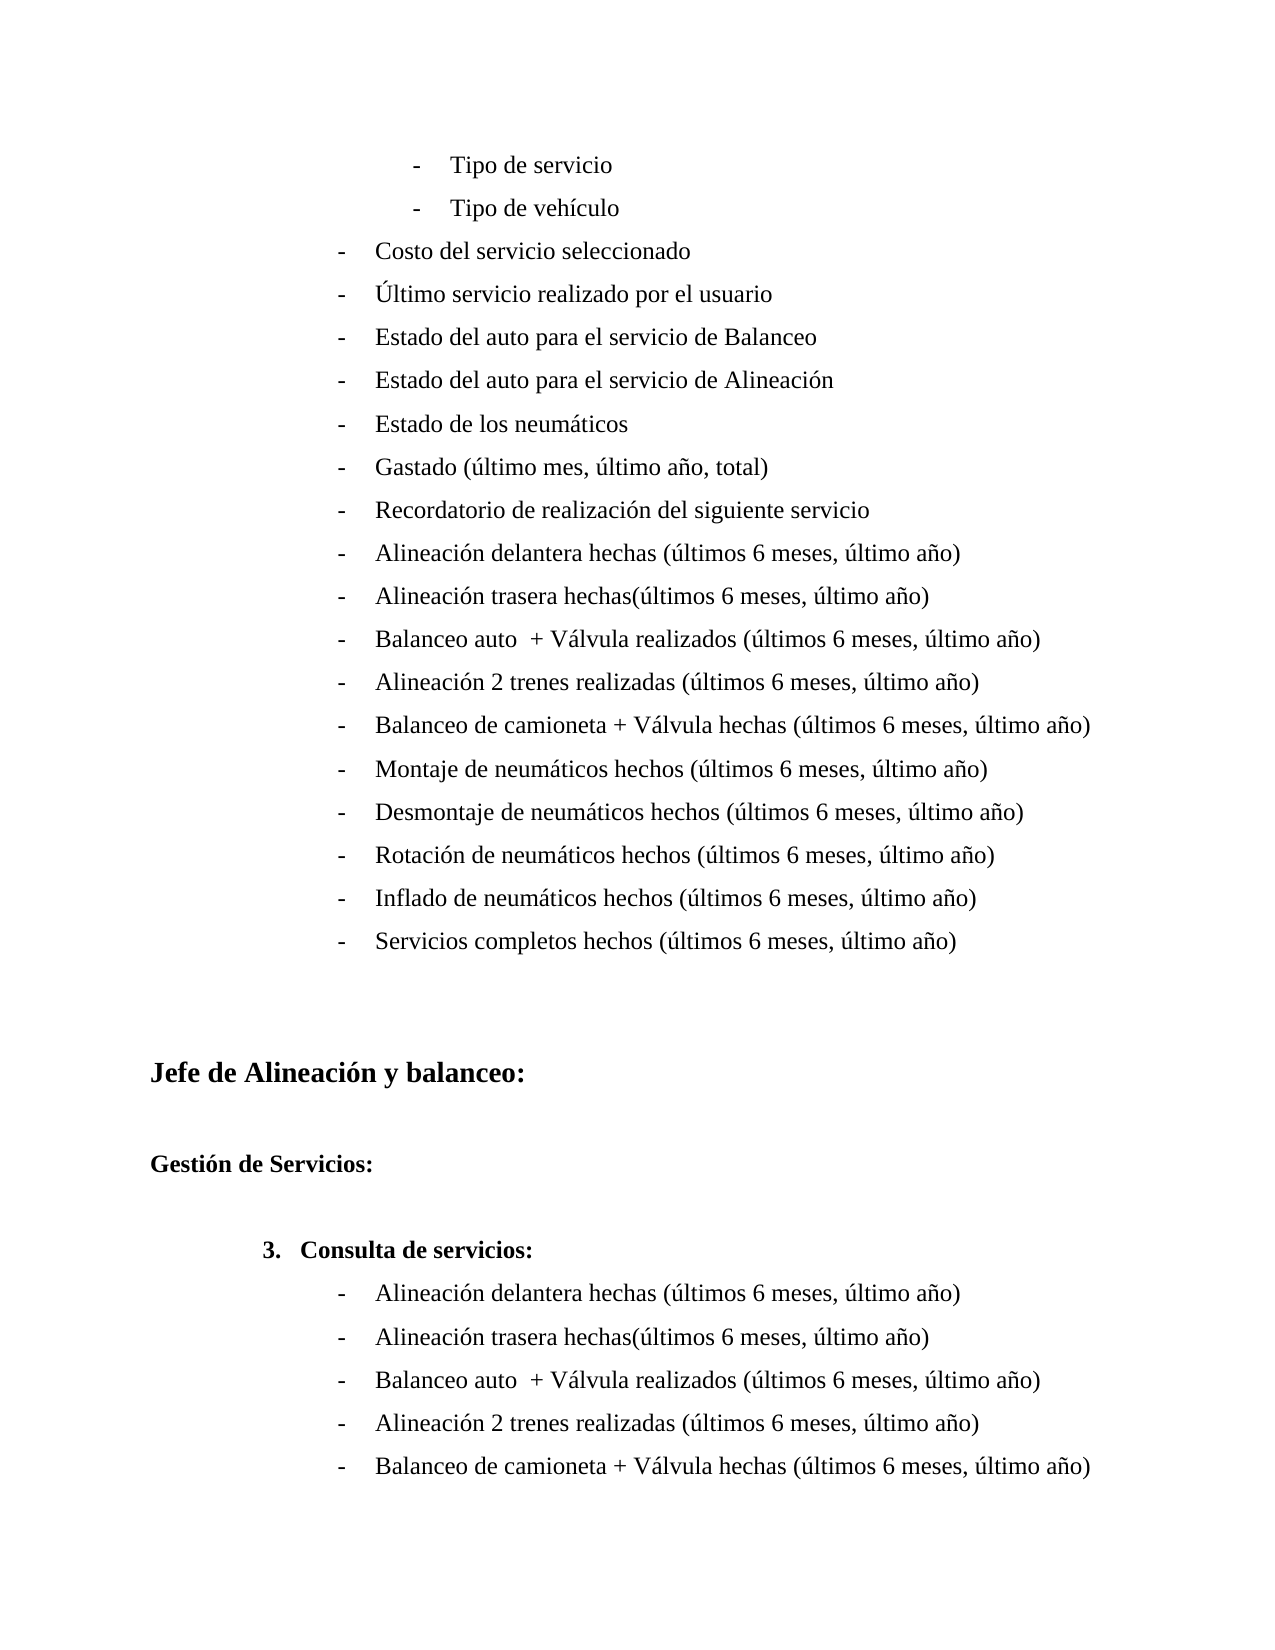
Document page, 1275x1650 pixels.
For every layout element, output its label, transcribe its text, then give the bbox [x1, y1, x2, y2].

list Estado del auto para el servicio de Balanceo [337, 322, 1125, 351]
list Alineación 2 trenes realizadas (últimos 6 meses, último año) [337, 667, 1125, 696]
list Alineación trasera hechas(últimos 6 meses, último año) [337, 1322, 1125, 1350]
list Inflado de neumáticos hechos (últimos 6 meses, último año) [337, 883, 1125, 912]
list Servicios completos hechos (últimos 6 meses, último año) [337, 926, 1125, 955]
text Gestión de Servicios: [150, 1149, 1125, 1178]
list Alineación delantera hechas (últimos 6 meses, último año) [337, 1278, 1125, 1307]
list Balanceo de camioneta + Válvula hechas (últimos 6 meses, último año) [337, 711, 1125, 739]
list Tipo de servicio [412, 150, 1125, 179]
list Alineación 2 trenes realizadas (últimos 6 meses, último año) [337, 1408, 1125, 1437]
list Desmontaje de neumáticos hechos (últimos 6 meses, último año) [337, 797, 1125, 826]
list Último servicio realizado por el usuario [337, 279, 1125, 308]
list Gastado (último mes, último año, total) [337, 452, 1125, 481]
list Tipo de vehículo [412, 193, 1125, 222]
list Estado del auto para el servicio de Alineación [337, 366, 1125, 394]
list Costo del servicio seleccionado [337, 236, 1125, 265]
text Jefe de Alineación y balanceo: [150, 1056, 1125, 1089]
list Recordatorio de realización del siguiente servicio [337, 495, 1125, 524]
list Consulta de servicios: [262, 1235, 1125, 1264]
list Balanceo de camioneta + Válvula hechas (últimos 6 meses, último año) [337, 1451, 1125, 1480]
list Alineación trasera hechas(últimos 6 meses, último año) [337, 581, 1125, 610]
list Alineación delantera hechas (últimos 6 meses, último año) [337, 538, 1125, 567]
list Estado de los neumáticos [337, 409, 1125, 437]
list Balanceo auto + Válvula realizados (últimos 6 meses, último año) [337, 1365, 1125, 1393]
list Balanceo auto + Válvula realizados (últimos 6 meses, último año) [337, 624, 1125, 653]
list Montaje de neumáticos hechos (últimos 6 meses, último año) [337, 754, 1125, 782]
list Rotación de neumáticos hechos (últimos 6 meses, último año) [337, 840, 1125, 869]
